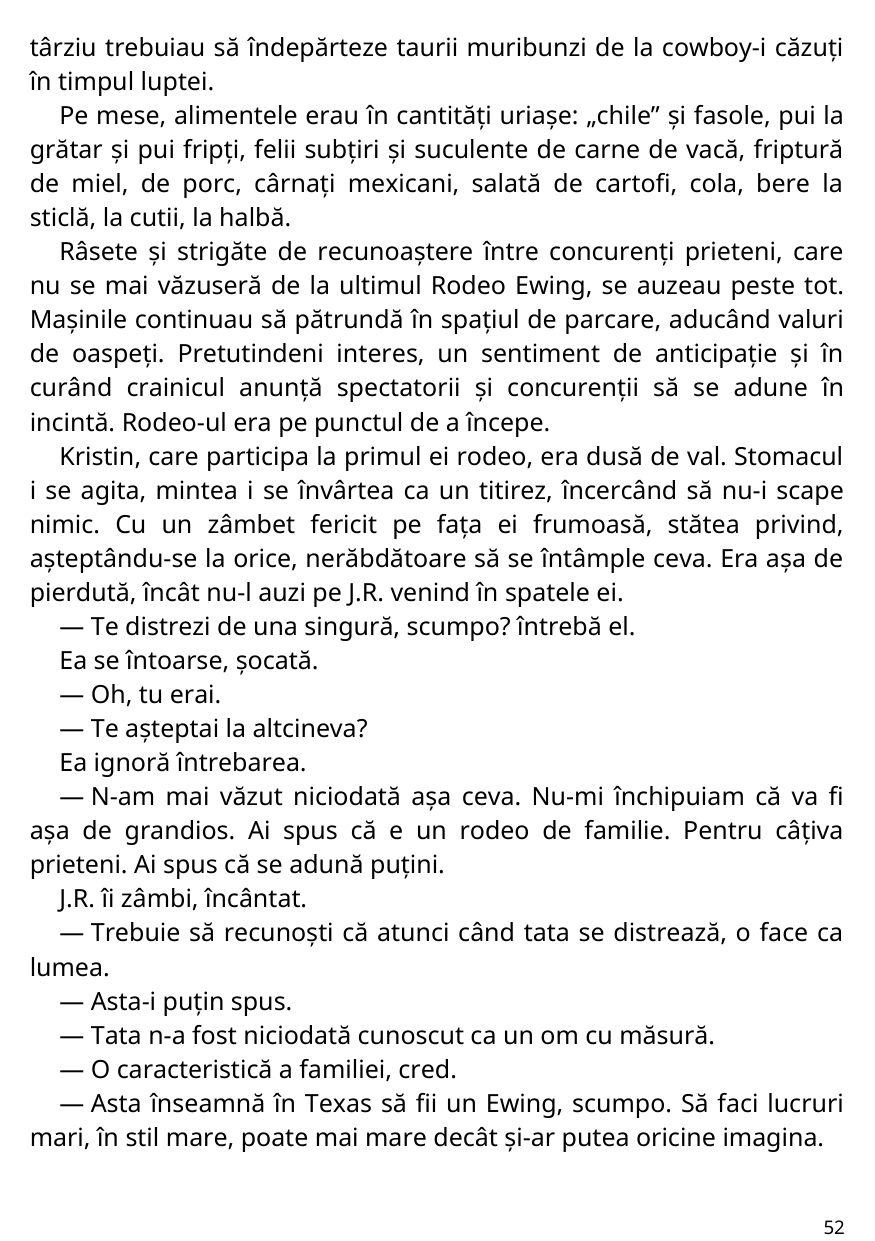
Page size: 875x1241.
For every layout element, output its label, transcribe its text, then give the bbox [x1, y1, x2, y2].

text — Te așteptai la altcineva? [29, 711, 844, 745]
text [29, 29, 844, 98]
text Râsete și strigăte de recunoaștere între concurenți prieteni, care nu se mai văzuseră de la ultimul Rodeo Ewing, se auzeau peste tot. Mașinile continuau să pătrundă în spațiul de parcare, aducând valuri de oaspeți. Pretutindeni interes, un sentiment de anticipație și în curând crainicul anunță spectatorii și concurenții să se adune în incintă. Rodeo-ul era pe punctul de a începe. [29, 234, 844, 438]
text Ea se întoarse, șocată. [29, 643, 844, 677]
text — N-am mai văzut niciodată așa ceva. Nu-mi închipuiam că va fi așa de grandios. Ai spus că e un rodeo de familie. Pentru câțiva prieteni. Ai spus că se adună puțini. [29, 779, 844, 881]
text — Asta înseamnă în Texas să fii un Ewing, scumpo. Să faci lucruri mari, în stil mare, poate mai mare decât și-ar putea oricine imagina. [29, 1085, 844, 1153]
text — O caracteristică a familiei, cred. [29, 1051, 844, 1085]
text Kristin, care participa la primul ei rodeo, era dusă de val. Stomacul i se agita, mintea i se învârtea ca un titirez, încercând să nu-i scape nimic. Cu un zâmbet fericit pe fața ei frumoasă, stătea privind, așteptându-se la orice, nerăbdătoare să se întâmple ceva. Era așa de pierdută, încât nu-l auzi pe J.R. venind în spatele ei. [29, 438, 844, 608]
text — Oh, tu erai. [29, 677, 844, 711]
text — Trebuie să recunoști că atunci când tata se distrează, o face ca lumea. [29, 915, 844, 983]
text J.R. îi zâmbi, încântat. [29, 881, 844, 915]
text Pe mese, alimentele erau în cantități uriașe: „chile” și fasole, pui la grătar și pui fripți, felii subțiri și suculente de carne de vacă, friptură de miel, de porc, cârnați mexicani, salată de cartofi, cola, bere la sticlă, la cutii, la halbă. [29, 98, 844, 234]
text — Te distrezi de una singură, scumpo? întrebă el. [29, 608, 844, 643]
text Ea ignoră întrebarea. [29, 745, 844, 779]
text — Asta-i puțin spus. [29, 983, 844, 1017]
text — Tata n-a fost niciodată cunoscut ca un om cu măsură. [29, 1017, 844, 1051]
